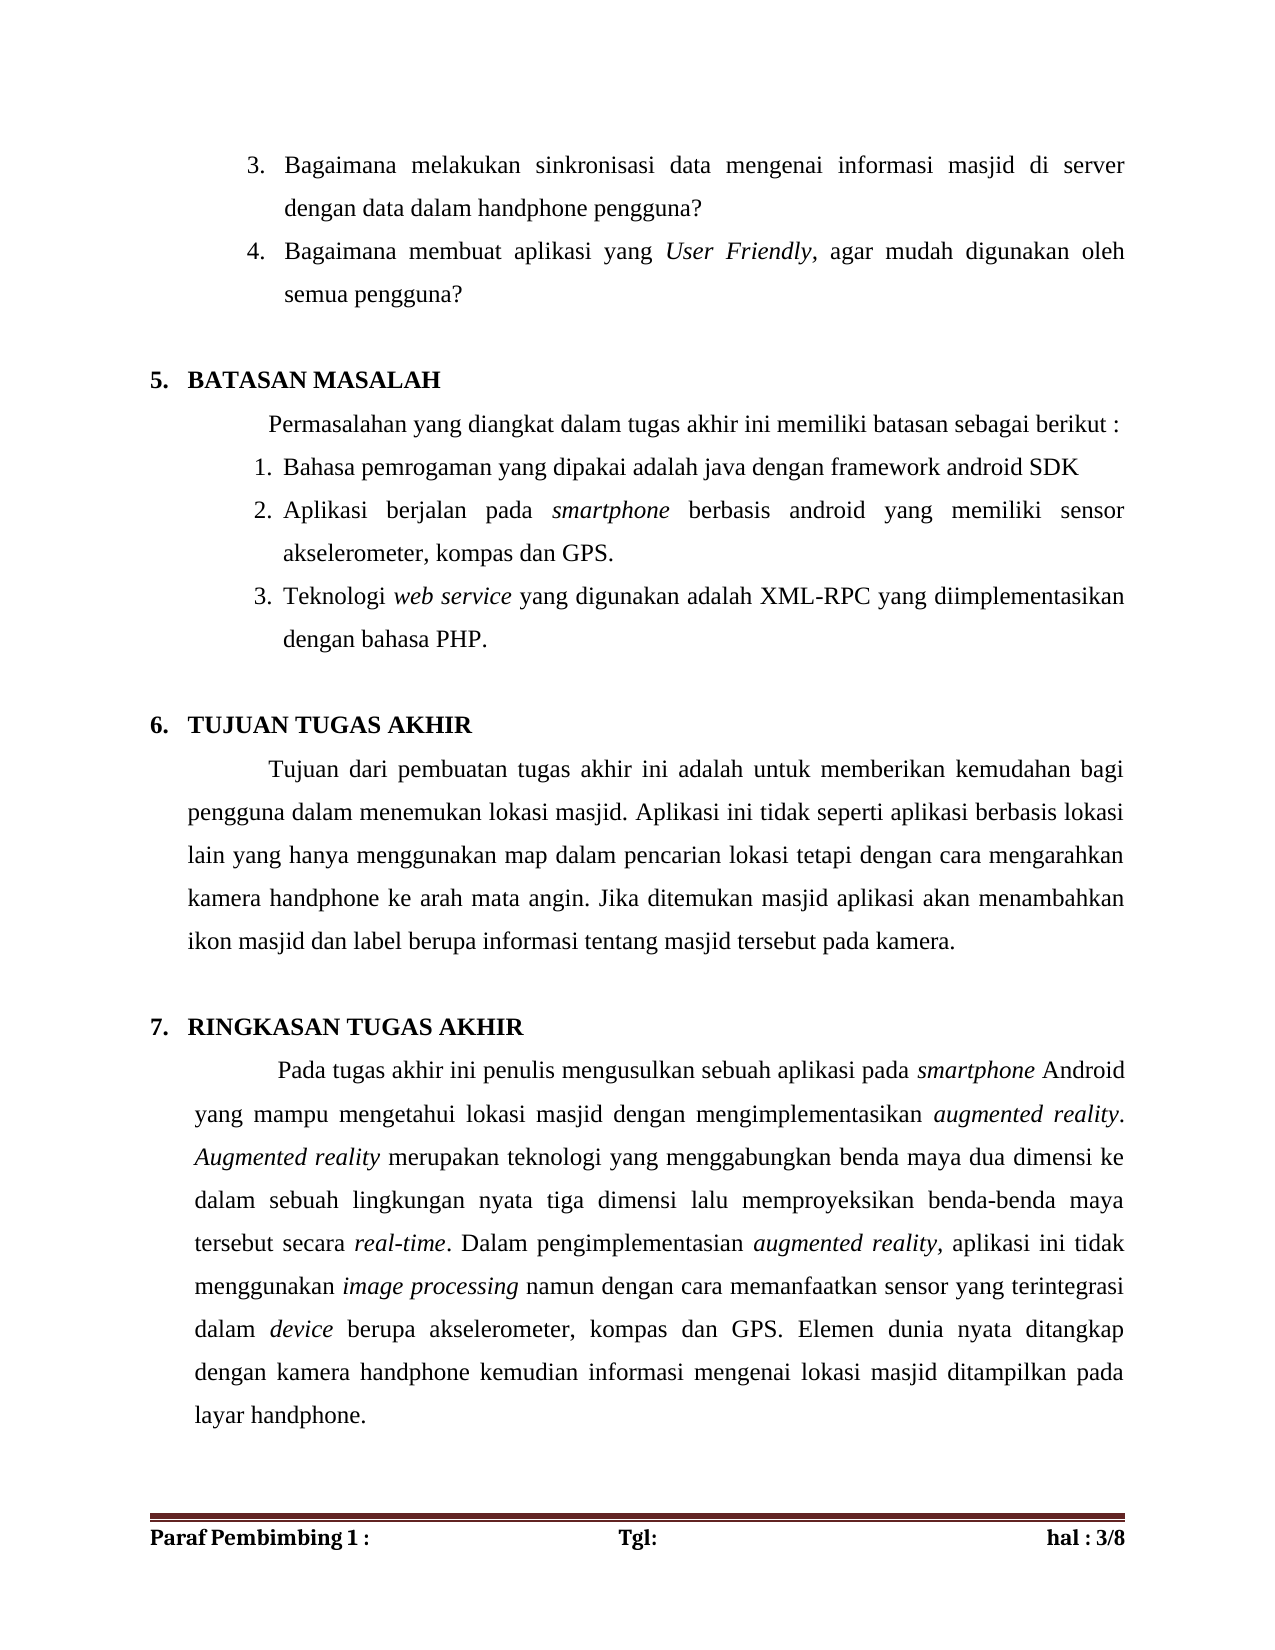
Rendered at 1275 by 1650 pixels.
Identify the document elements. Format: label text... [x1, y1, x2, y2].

list RINGKASAN TUGAS AKHIR [150, 1012, 1125, 1041]
text Pada tugas akhir ini penulis mengusulkan sebuah aplikasi pada smartphone Android yang mampu mengetahui lokasi masjid dengan mengimplementasikan augmented reality. Augmented reality merupakan teknologi yang menggabungkan benda maya dua dimensi ke dalam sebuah lingkungan nyata tiga dimensi lalu memproyeksikan benda-benda maya tersebut secara real-time. Dalam pengimplementasian augmented reality, aplikasi ini tidak menggunakan image processing namun dengan cara memanfaatkan sensor yang terintegrasi dalam device berupa akselerometer, kompas dan GPS. Elemen dunia nyata ditangkap dengan kamera handphone kemudian informasi mengenai lokasi masjid ditampilkan pada layar handphone. [194, 1056, 1125, 1429]
list BATASAN MASALAH [150, 366, 1125, 394]
list Bagaimana melakukan sinkronisasi data mengenai informasi masjid di server dengan data dalam handphone pengguna? [247, 150, 1125, 222]
list Teknologi web service yang digunakan adalah XML-RPC yang diimplementasikan dengan bahasa PHP. [253, 581, 1125, 653]
list TUJUAN TUGAS AKHIR [150, 711, 1125, 739]
list Bagaimana membuat aplikasi yang User Friendly, agar mudah digunakan oleh semua pengguna? [247, 236, 1125, 308]
list Bahasa pemrogaman yang dipakai adalah java dengan framework android SDK [253, 452, 1125, 481]
text Permasalahan yang diangkat dalam tugas akhir ini memiliki batasan sebagai berikut : [187, 409, 1125, 437]
list Aplikasi berjalan pada smartphone berbasis android yang memiliki sensor akselerometer, kompas dan GPS. [253, 495, 1125, 567]
text Tujuan dari pembuatan tugas akhir ini adalah untuk memberikan kemudahan bagi pengguna dalam menemukan lokasi masjid. Aplikasi ini tidak seperti aplikasi berbasis lokasi lain yang hanya menggunakan map dalam pencarian lokasi tetapi dengan cara mengarahkan kamera handphone ke arah mata angin. Jika ditemukan masjid aplikasi akan menambahkan ikon masjid dan label berupa informasi tentang masjid tersebut pada kamera. [187, 754, 1125, 955]
